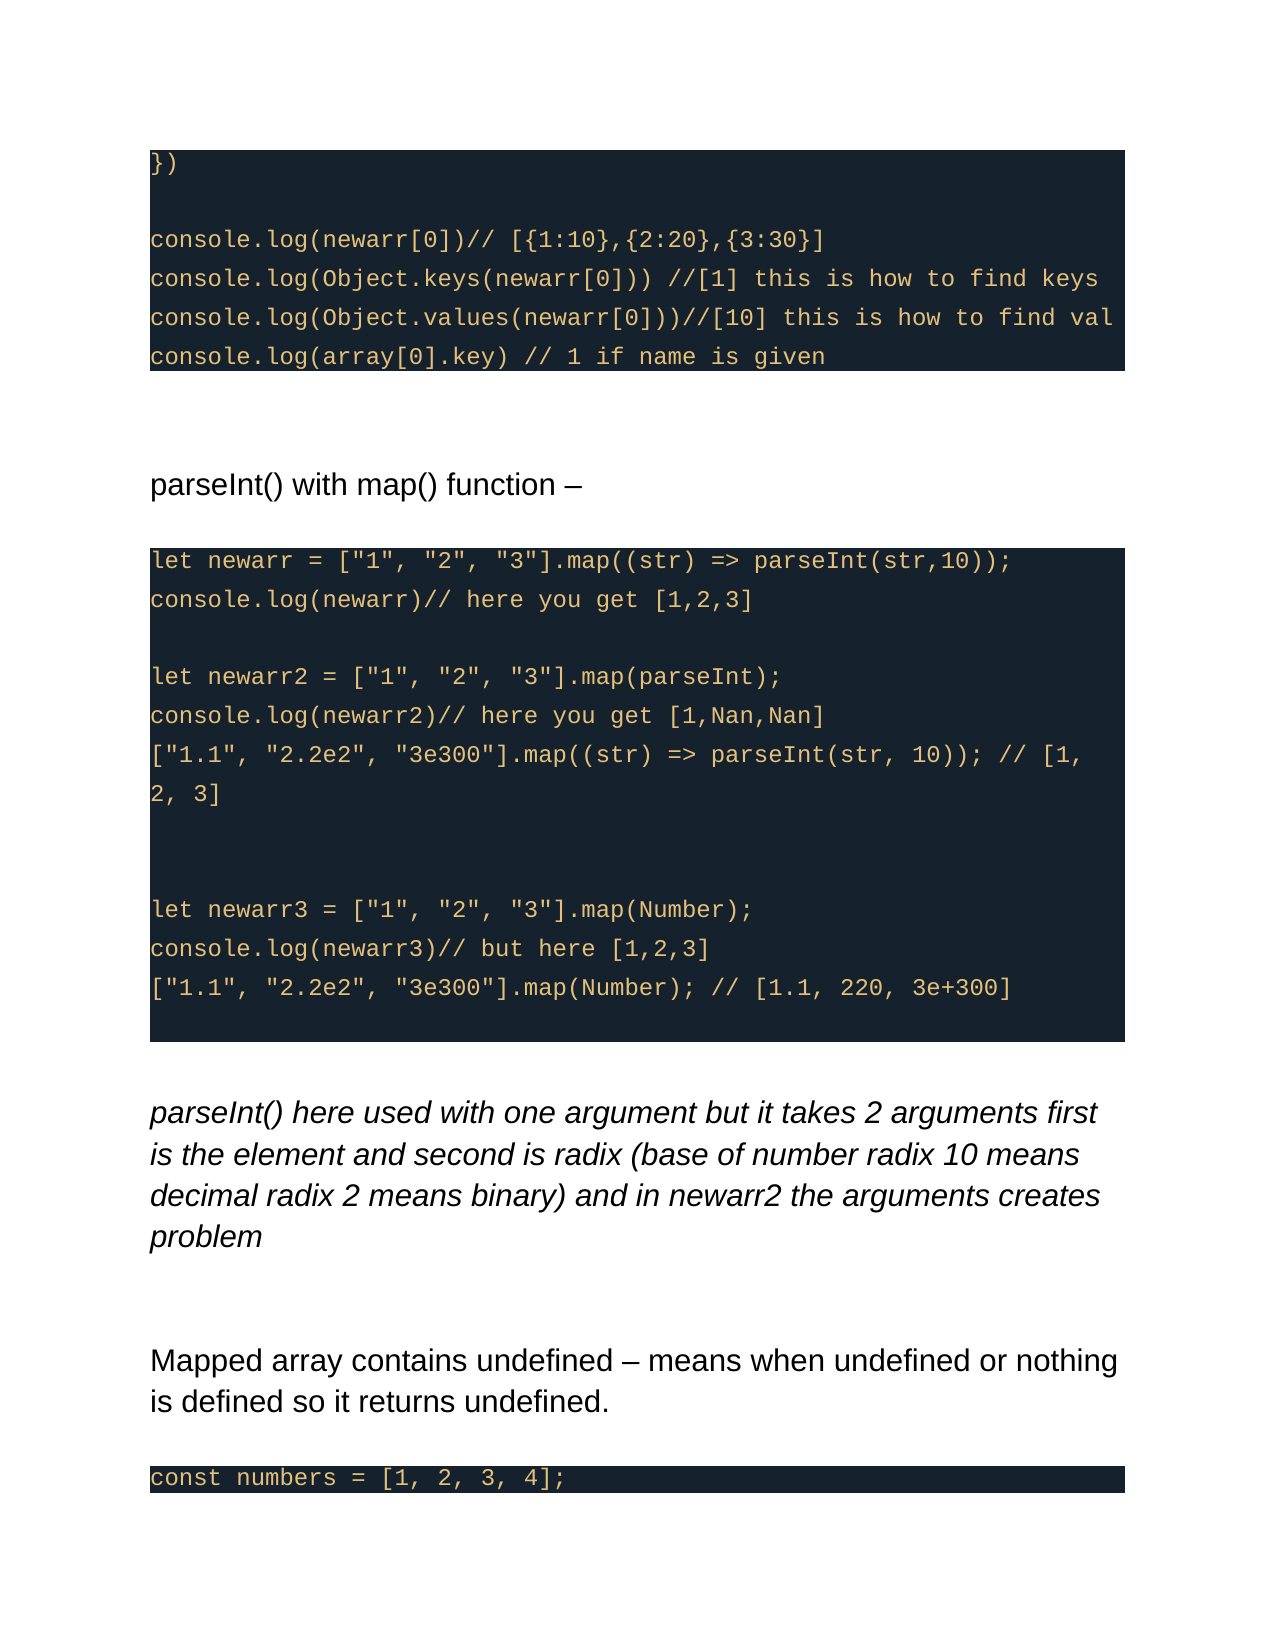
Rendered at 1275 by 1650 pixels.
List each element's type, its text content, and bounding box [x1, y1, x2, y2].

text console.log(Object.values(newarr[0]))//[10] this is how to find val [150, 305, 1125, 333]
text ["1.1", "2.2e2", "3e300"].map(Number); // [1.1, 220, 3e+300] [150, 976, 1125, 1003]
text console.log(newarr3)// but here [1,2,3] [150, 937, 1125, 964]
text console.log(newarr)// here you get [1,2,3] [150, 587, 1125, 614]
text console.log(newarr2)// here you get [1,Nan,Nan] [150, 703, 1125, 731]
text parseInt() here used with one argument but it takes 2 arguments first is the element and second is radix (base of number radix 10 means decimal radix 2 means binary) and in newarr2 the arguments creates problem [150, 1094, 1125, 1254]
text ["1.1", "2.2e2", "3e300"].map((str) => parseInt(str, 10)); // [1, 2, 3] [150, 742, 1125, 808]
text let newarr3 = ["1", "2", "3"].map(Number); [150, 898, 1125, 925]
text console.log(Object.keys(newarr[0])) //[1] this is how to find keys [150, 267, 1125, 294]
text console.log(newarr[0])// [{1:10},{2:20},{3:30}] [150, 228, 1125, 255]
text Mapped array contains undefined – means when undefined or nothing is defined so it returns undefined. [150, 1342, 1125, 1419]
text let newarr2 = ["1", "2", "3"].map(parseInt); [150, 665, 1125, 692]
text const numbers = [1, 2, 3, 4]; [150, 1466, 1125, 1493]
text console.log(array[0].key) // 1 if name is given [150, 344, 1125, 371]
text let newarr = ["1", "2", "3"].map((str) => parseInt(str,10)); [150, 548, 1125, 575]
text parseInt() with map() function – [150, 466, 1125, 502]
text }) [150, 150, 1125, 177]
